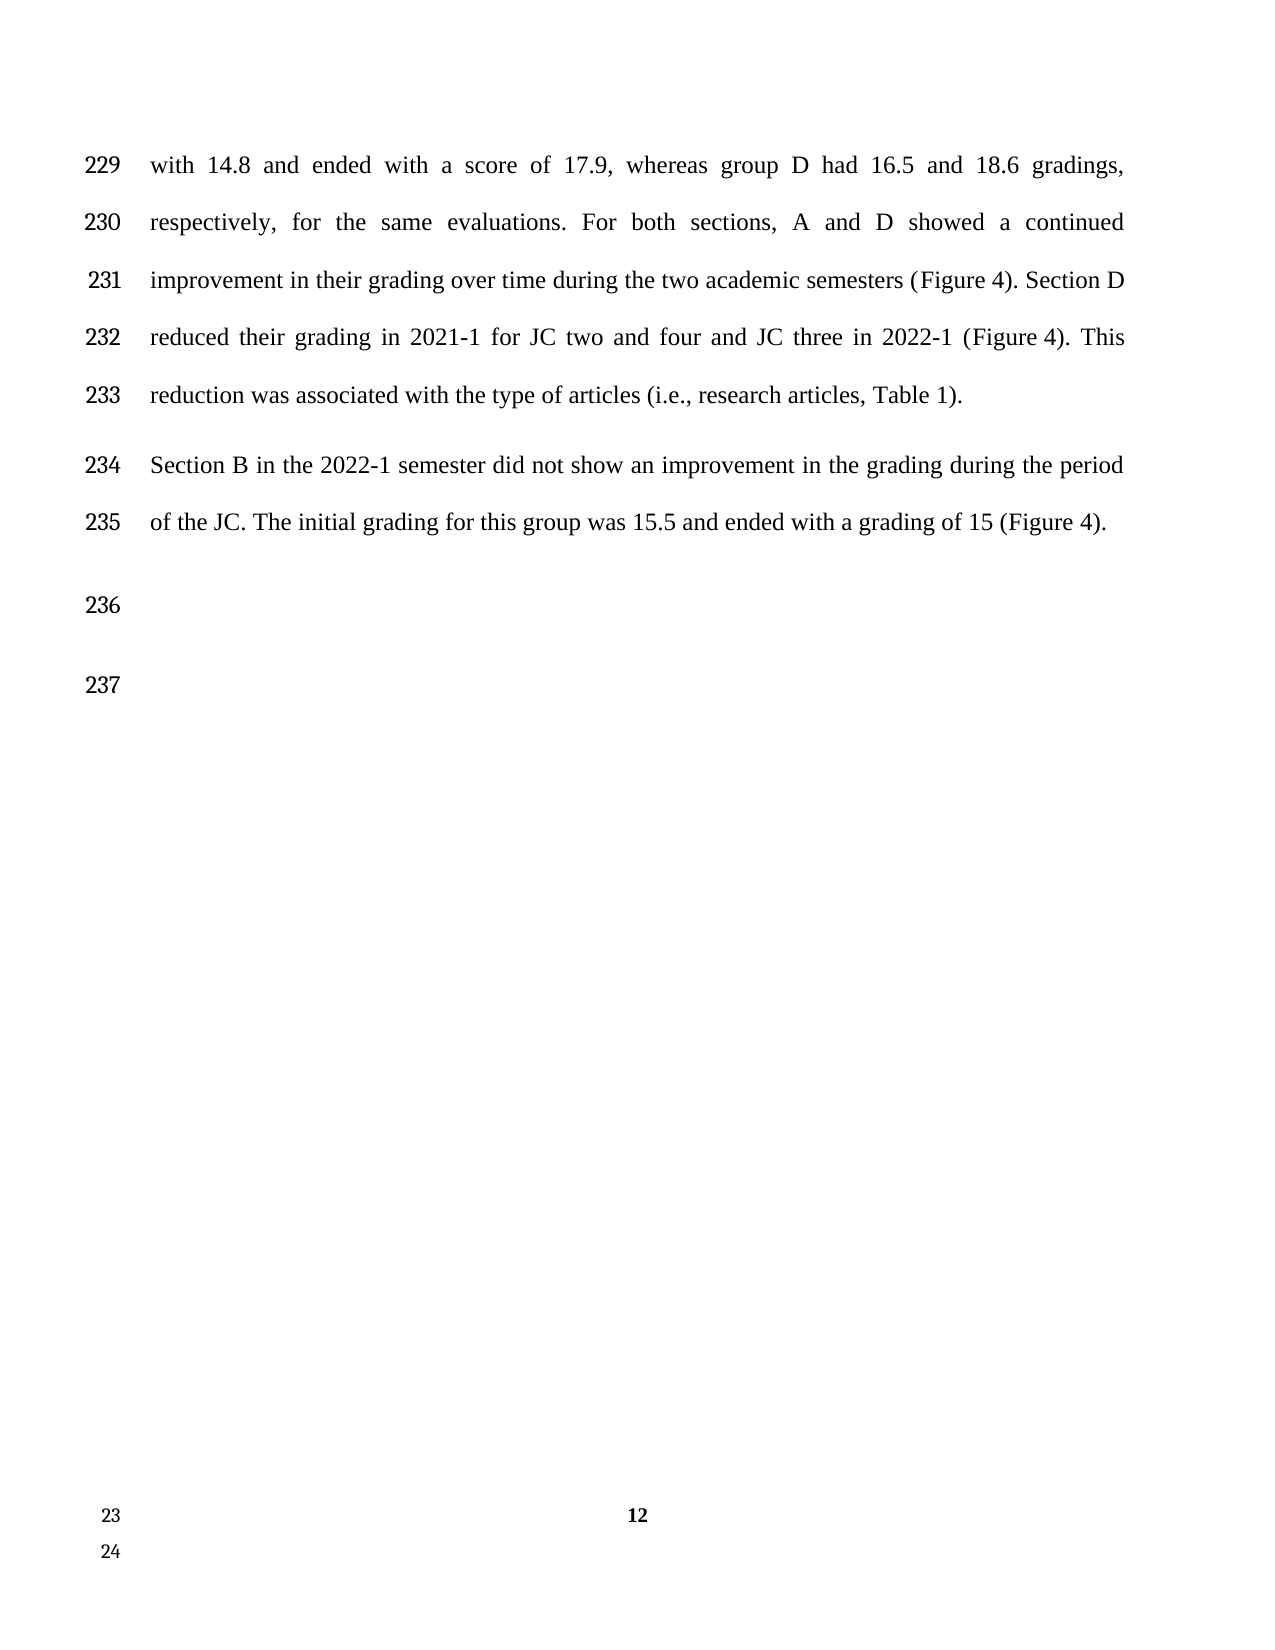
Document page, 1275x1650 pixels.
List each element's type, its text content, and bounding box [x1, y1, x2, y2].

text Section B in the 2022-1 semester did not show an improvement in the grading during the period of the JC. The initial grading for this group was 15.5 and ended with a grading of 15 (Figure 4). [150, 450, 1125, 536]
